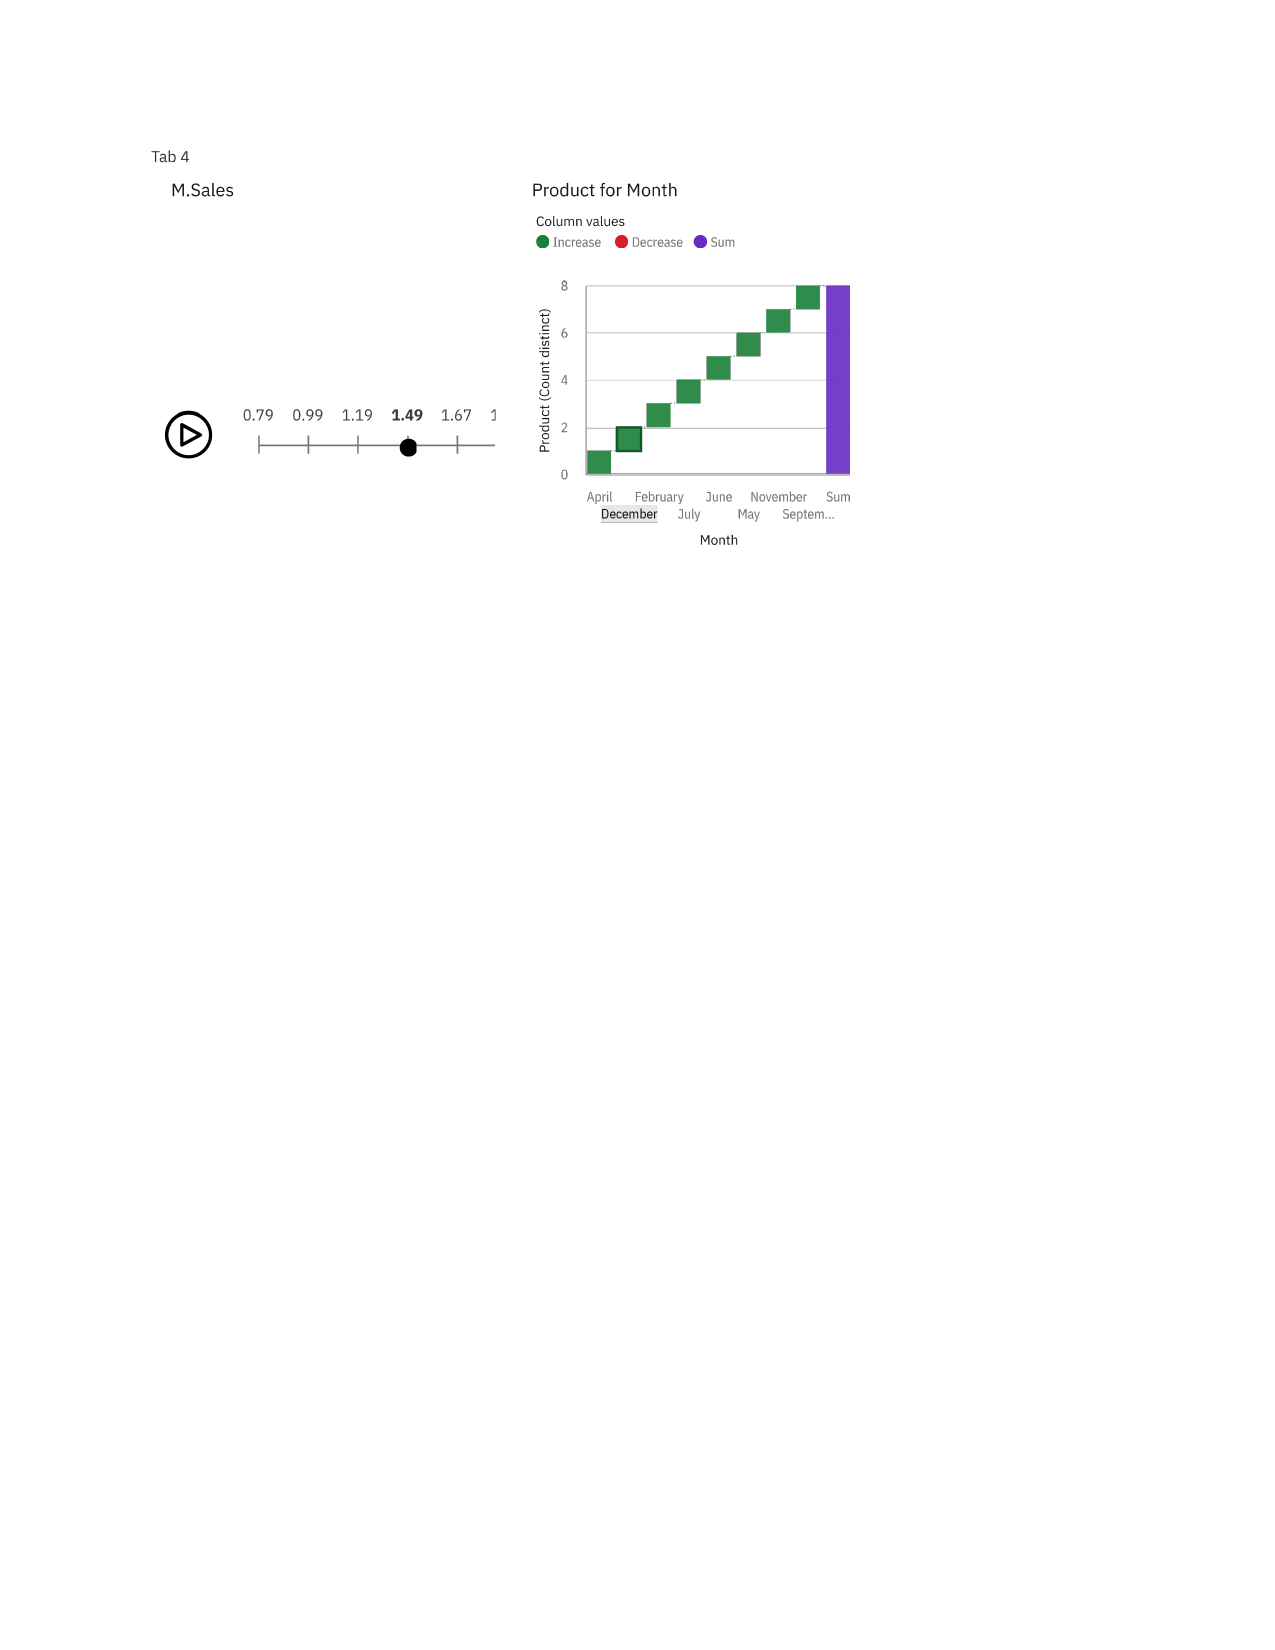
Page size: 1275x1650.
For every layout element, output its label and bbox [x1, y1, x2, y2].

picture [150, 150, 851, 545]
